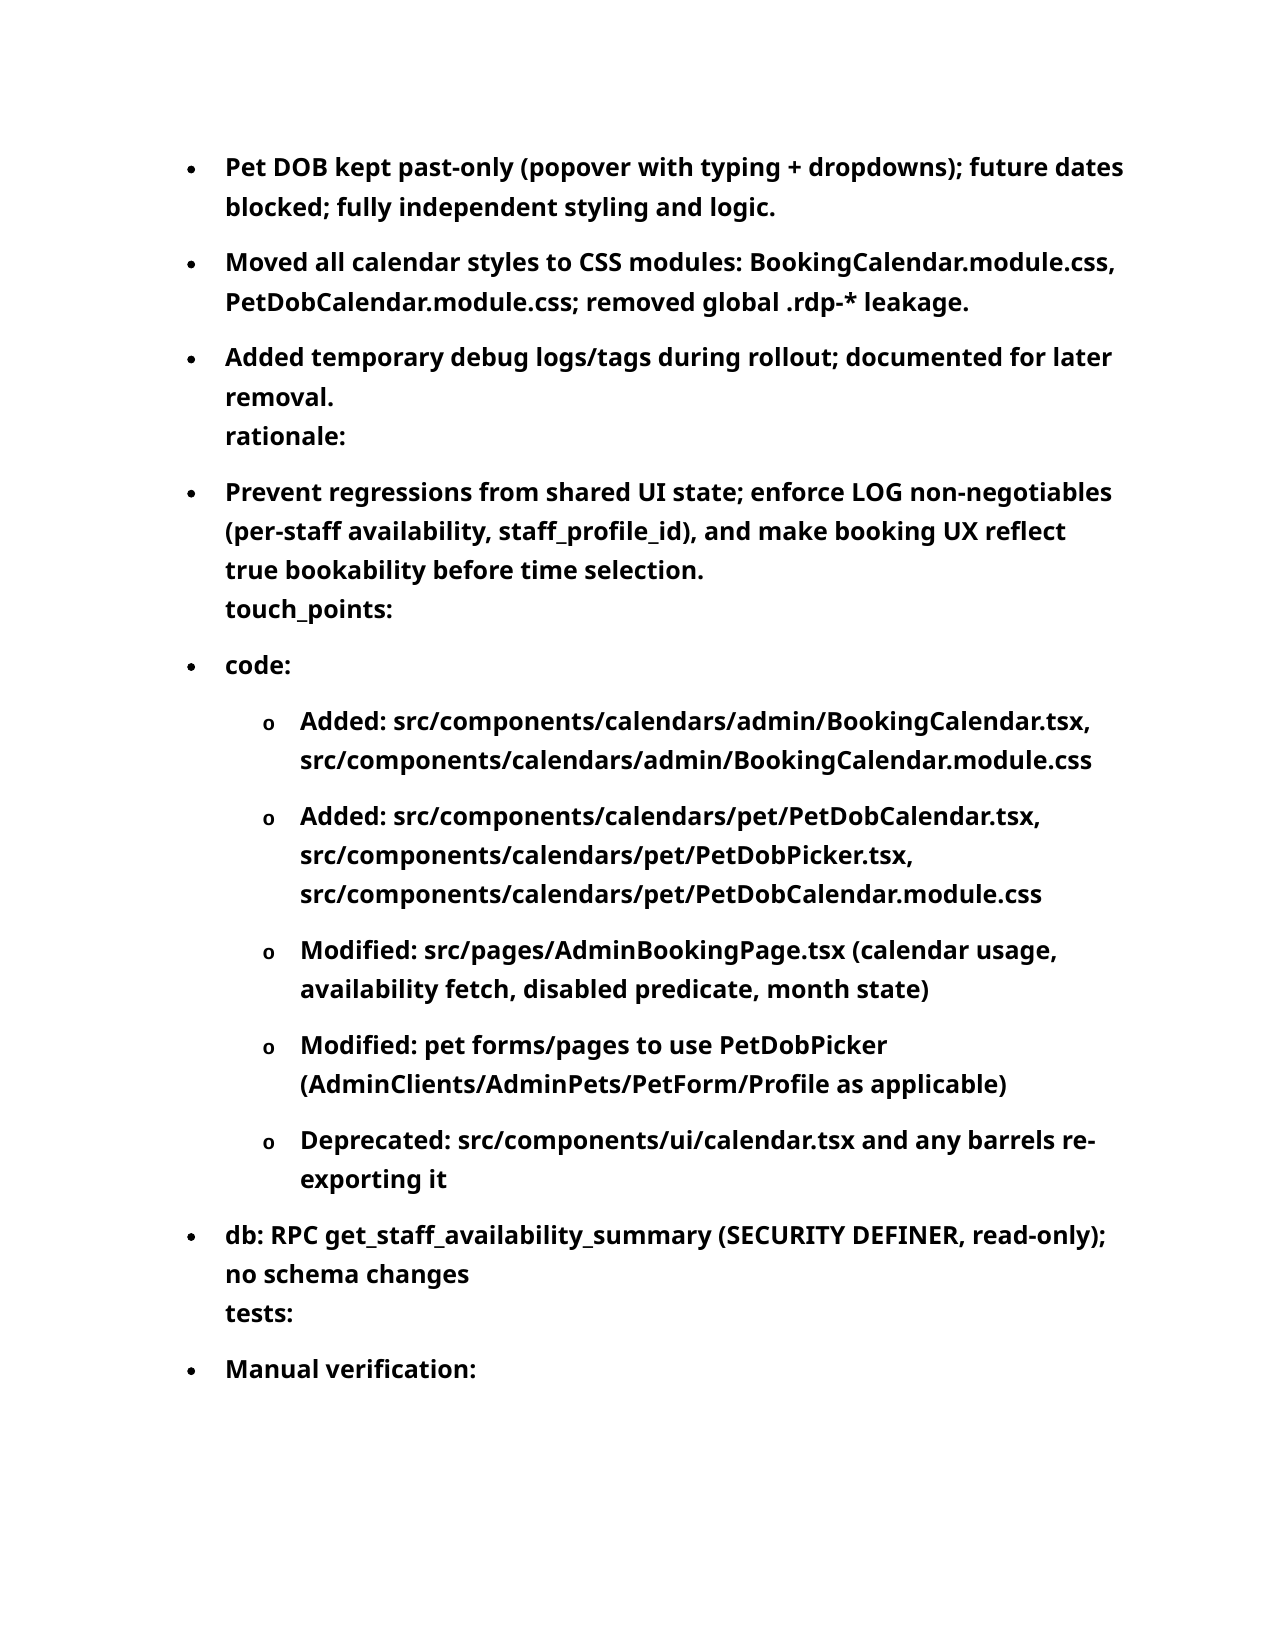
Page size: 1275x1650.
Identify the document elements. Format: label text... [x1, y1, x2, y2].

list db: RPC get_staff_availability_summary (SECURITY DEFINER, read-only); no schema changes tests: [187, 1217, 1125, 1330]
list code: [187, 647, 1125, 682]
list Manual verification: [187, 1352, 1125, 1386]
list Pet DOB kept past-only (popover with typing + dropdowns); future dates blocked; fully independent styling and logic. [187, 150, 1125, 223]
list Modified: src/pages/AdminBookingPage.tsx (calendar usage, availability fetch, disabled predicate, month state) [262, 932, 1125, 1006]
list Added temporary debug logs/tags during rollout; documented for later removal. rationale: [187, 340, 1125, 452]
list Prevent regressions from shared UI state; enforce LOG non-negotiables (per-staff availability, staff_profile_id), and make booking UX reflect true bookability before time selection. touch_points: [187, 474, 1125, 626]
list Modified: pet forms/pages to use PetDobPicker (AdminClients/AdminPets/PetForm/Profile as applicable) [262, 1027, 1125, 1101]
list Added: src/components/calendars/pet/PetDobCalendar.tsx, src/components/calendars/pet/PetDobPicker.tsx, src/components/calendars/pet/PetDobCalendar.module.css [262, 798, 1125, 911]
list Moved all calendar styles to CSS modules: BookingCalendar.module.css, PetDobCalendar.module.css; removed global .rdp-* leakage. [187, 245, 1125, 318]
list Added: src/components/calendars/admin/BookingCalendar.tsx, src/components/calendars/admin/BookingCalendar.module.css [262, 703, 1125, 777]
list Deprecated: src/components/ui/calendar.tsx and any barrels re-exporting it [262, 1122, 1125, 1196]
